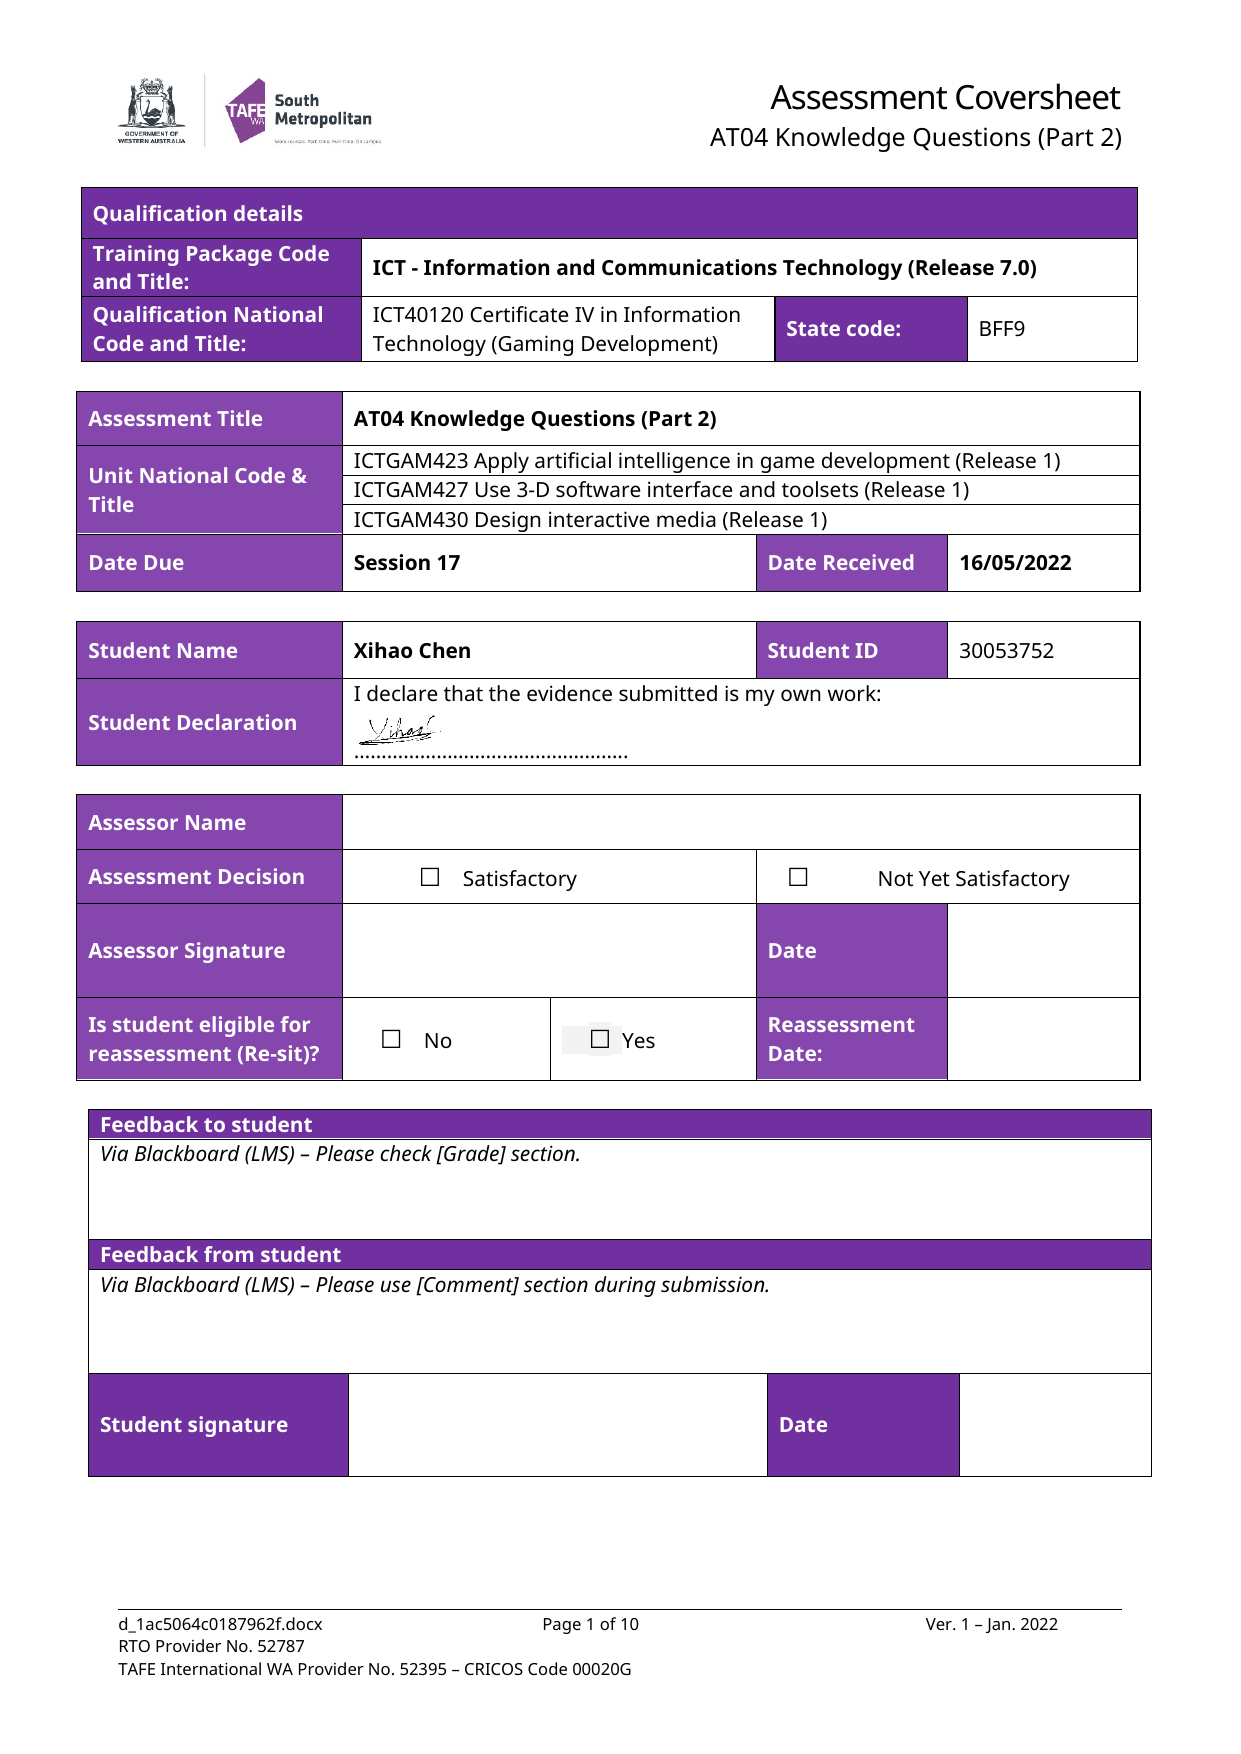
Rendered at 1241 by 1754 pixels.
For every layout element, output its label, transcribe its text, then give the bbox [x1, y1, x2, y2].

table_cell ICTGAM423 Apply artificial intelligence in game development (Release 1) [343, 446, 1139, 474]
table_header Student Name [77, 622, 342, 678]
table_cell Session 17 [343, 535, 756, 591]
table_cell ICTGAM430 Design interactive media (Release 1) [343, 505, 1139, 533]
table_cell Via Blackboard (LMS) – Please check [Grade] section. [89, 1140, 1151, 1239]
table_header Student ID [757, 622, 947, 678]
table_cell Via Blackboard (LMS) – Please use [Comment] section during submission. [89, 1270, 1151, 1373]
table_cell Date Received [757, 535, 947, 591]
table_cell [960, 1374, 1151, 1476]
table_cell Student signature [89, 1374, 348, 1476]
table_cell [948, 904, 1139, 997]
table_cell BFF9 [968, 297, 1137, 361]
table_cell Not Yet Satisfactory [757, 850, 1139, 903]
table_cell No [343, 998, 550, 1079]
table_cell Date [768, 1374, 959, 1476]
table_cell [948, 998, 1139, 1079]
table_cell Assessor Signature [77, 904, 342, 997]
table_cell Assessment Decision [77, 850, 342, 903]
table_header Qualification details [82, 188, 1137, 238]
table_header Xihao Chen [343, 622, 756, 678]
table_cell Feedback from student [89, 1240, 1151, 1269]
table_cell ICTGAM427 Use 3-D software interface and toolsets (Release 1) [343, 476, 1139, 504]
table_cell [349, 1374, 767, 1476]
table_cell Yes [551, 998, 756, 1079]
table_header [343, 795, 1139, 849]
table_cell Satisfactory [343, 850, 756, 903]
table_cell ICT - Information and Communications Technology (Release 7.0) [362, 239, 1137, 296]
table_header AT04 Knowledge Questions (Part 2) [343, 392, 1139, 445]
table_cell I declare that the evidence submitted is my own work: ………………………………………….. [343, 679, 1139, 765]
table_cell Training Package Code and Title: [82, 239, 361, 296]
table_cell [343, 904, 756, 997]
table_cell ICT40120 Certificate IV in Information Technology (Gaming Development) [362, 297, 774, 361]
table_cell 16/05/2022 [948, 535, 1139, 591]
table_header 30053752 [948, 622, 1139, 678]
table_cell State code: [776, 297, 967, 361]
table_cell Reassessment Date: [757, 998, 947, 1079]
table_header Assessor Name [77, 795, 342, 849]
table_cell Student Declaration [77, 679, 342, 765]
table_cell Date [757, 904, 947, 997]
table_cell Date Due [77, 535, 342, 591]
table_header Assessment Title [77, 392, 342, 445]
picture [356, 713, 443, 748]
table_cell Unit National Code & Title [77, 446, 342, 533]
table_cell Qualification National Code and Title: [82, 297, 361, 361]
picture [118, 74, 382, 147]
table_header Feedback to student [89, 1110, 1151, 1138]
table_cell Is student eligible for reassessment (Re-sit)? [77, 998, 342, 1079]
